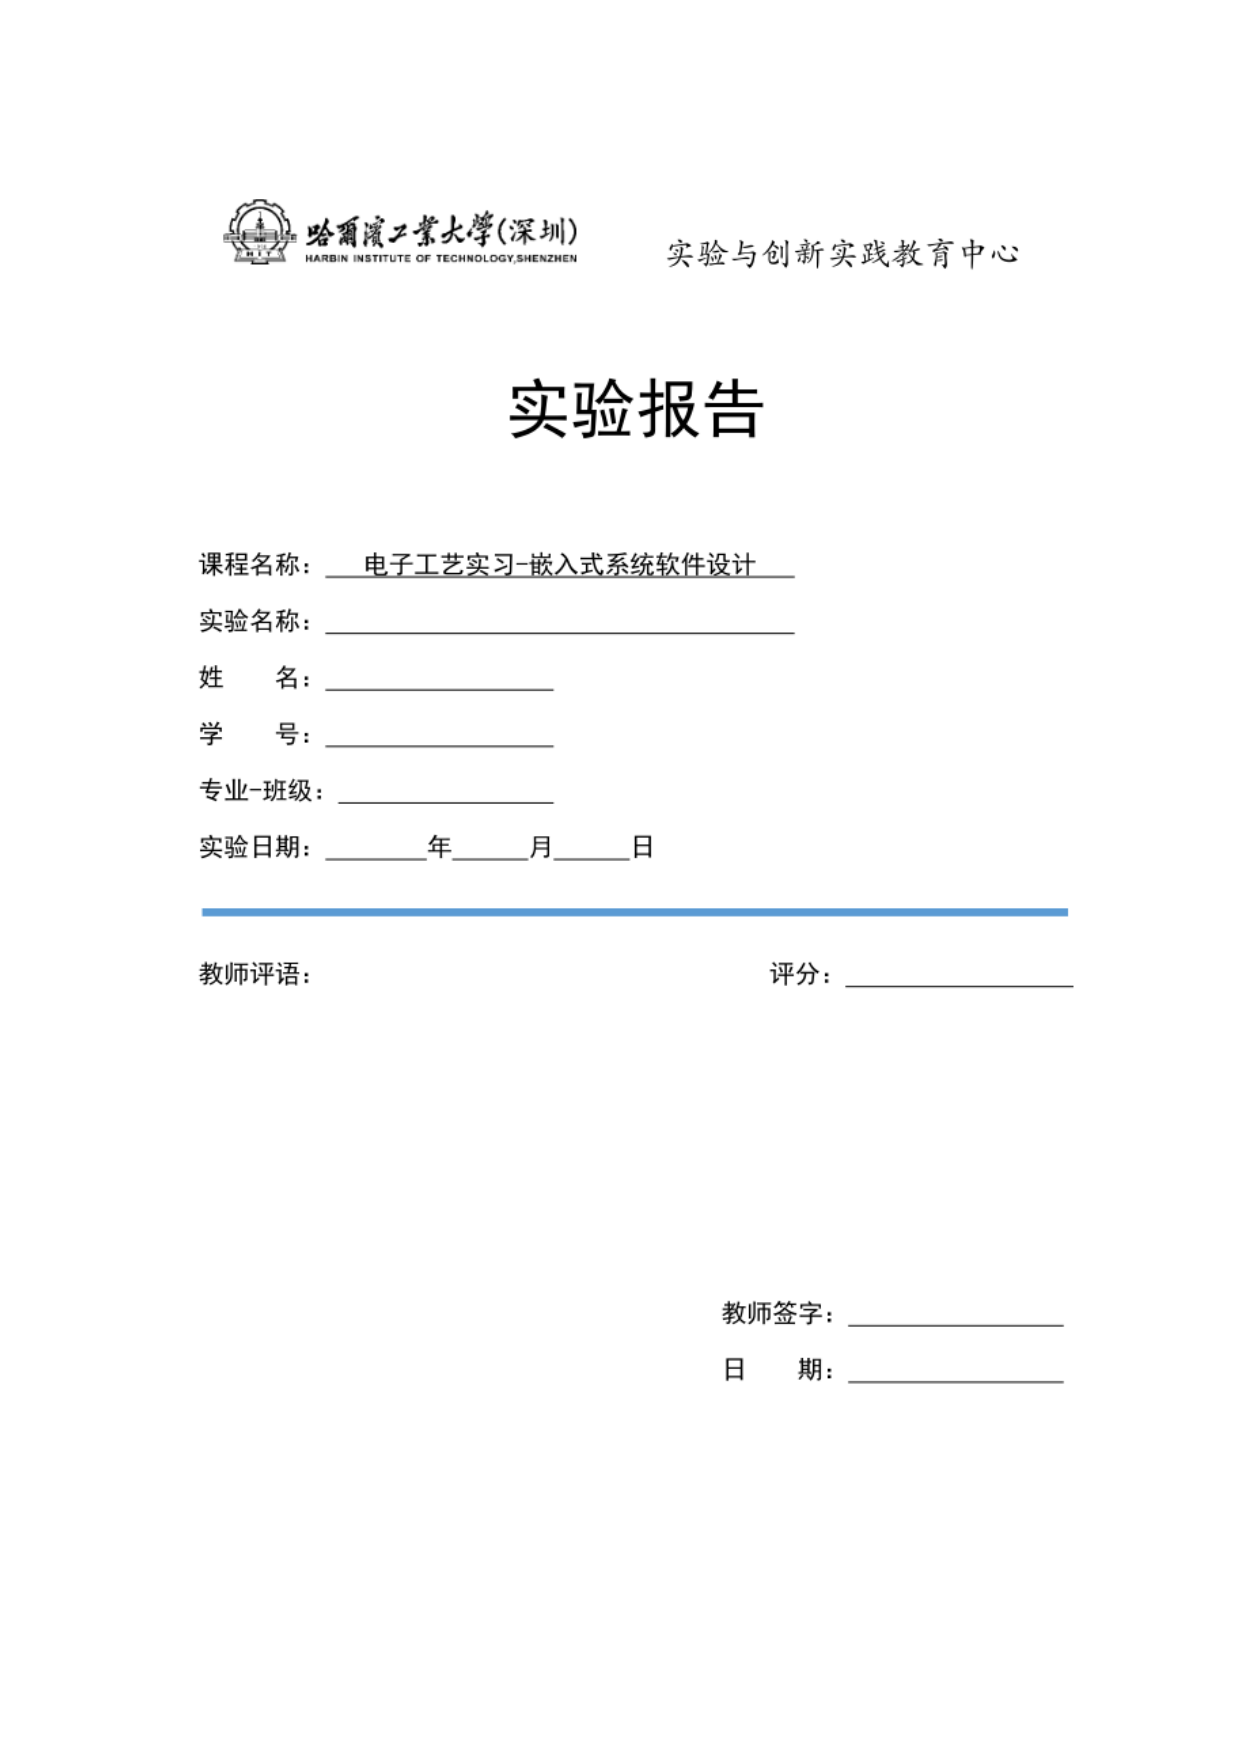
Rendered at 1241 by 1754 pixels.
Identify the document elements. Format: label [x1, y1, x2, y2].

picture [112, 194, 1128, 1407]
